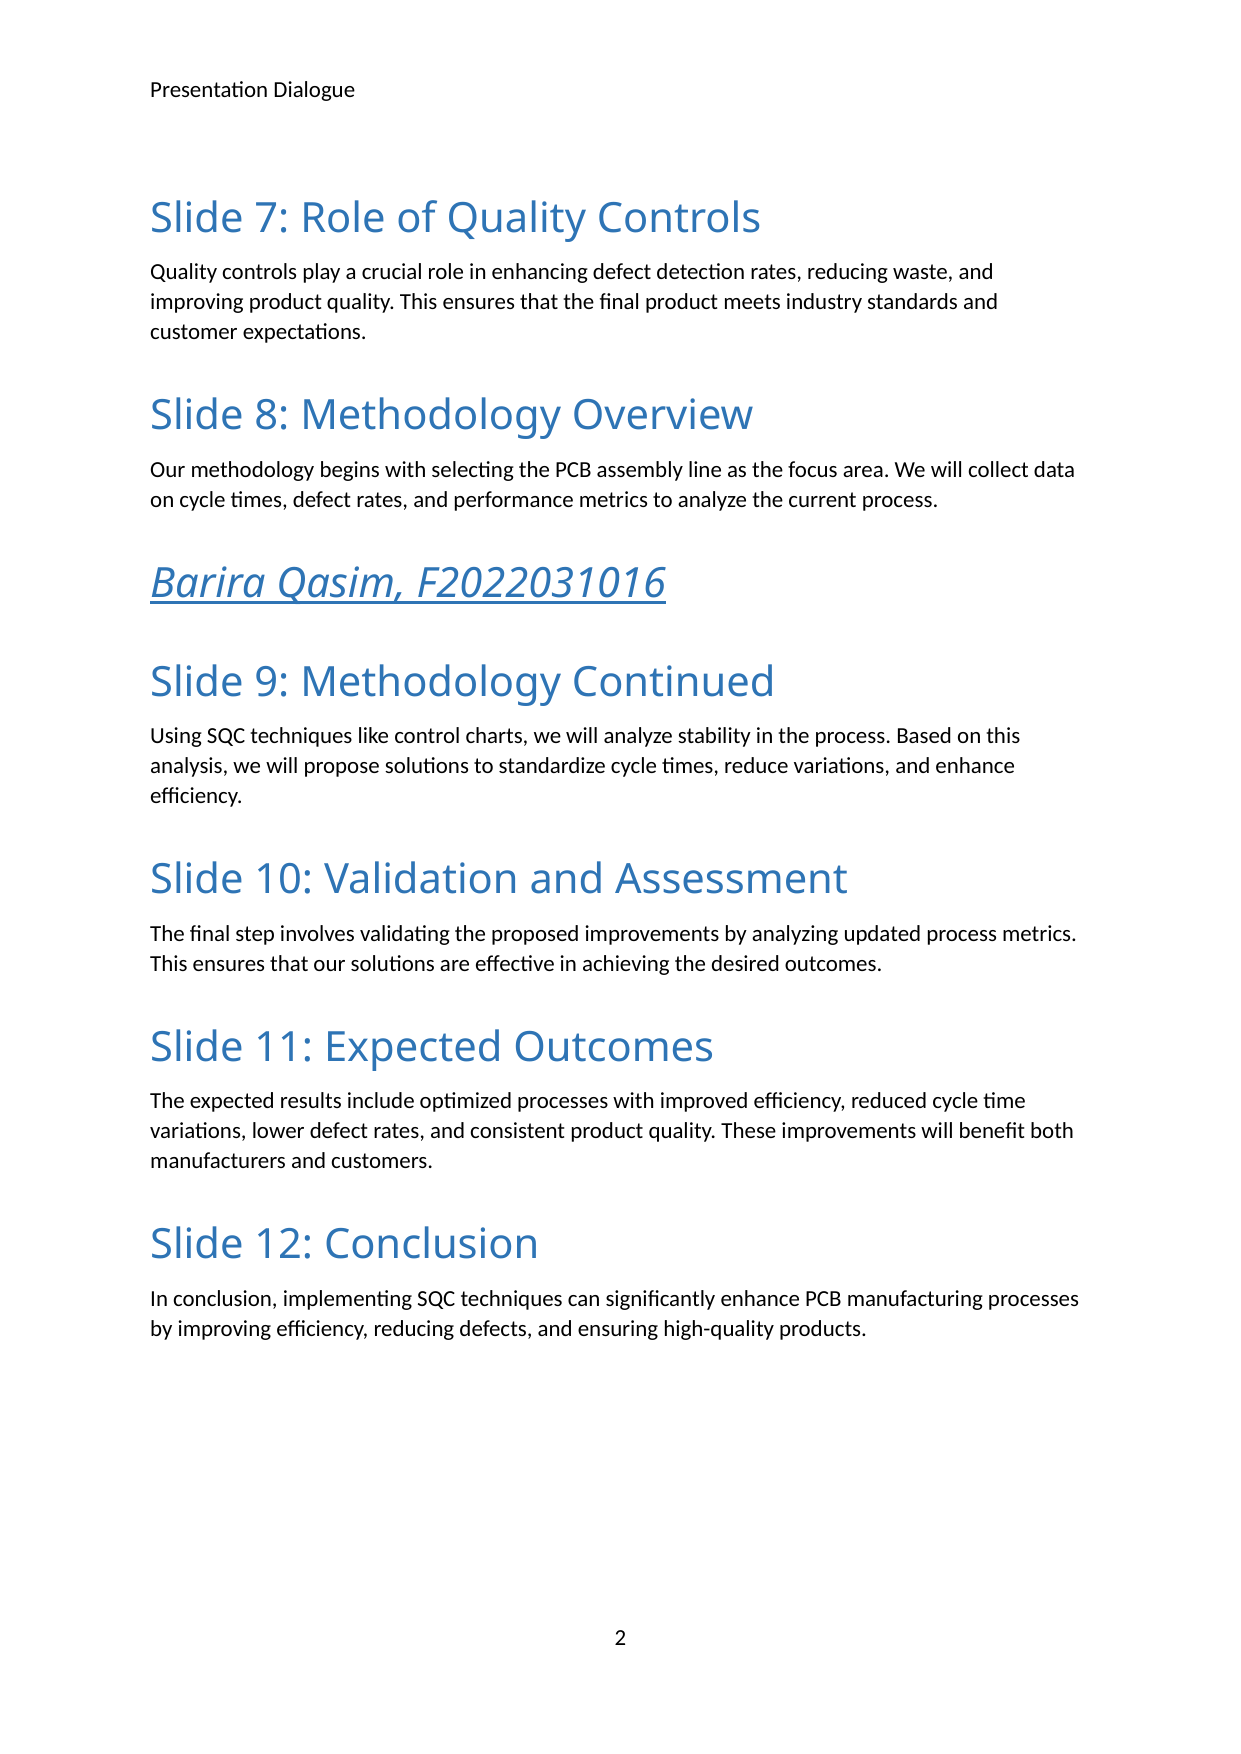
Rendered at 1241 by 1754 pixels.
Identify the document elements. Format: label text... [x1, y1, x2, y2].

text The expected results include optimized processes with improved efficiency, reduced cycle time variations, lower defect rates, and consistent product quality. These improvements will benefit both manufacturers and customers. [150, 1086, 1090, 1175]
subtitle Slide 11: Expected Outcomes [150, 1017, 1090, 1073]
subtitle Barira Qasim, F2022031016 [150, 553, 1090, 609]
subtitle Slide 9: Methodology Continued [150, 651, 1090, 708]
text In conclusion, implementing SQC techniques can significantly enhance PCB manufacturing processes by improving efficiency, reducing defects, and ensuring high-quality products. [150, 1284, 1090, 1342]
text Our methodology begins with selecting the PCB assembly line as the focus area. We will collect data on cycle times, defect rates, and performance metrics to analyze the current process. [150, 455, 1090, 513]
subtitle Slide 12: Conclusion [150, 1214, 1090, 1271]
text The final step involves validating the proposed improvements by analyzing updated process metrics. This ensures that our solutions are effective in achieving the desired outcomes. [150, 919, 1090, 977]
subtitle Slide 10: Validation and Assessment [150, 849, 1090, 906]
text Using SQC techniques like control charts, we will analyze stability in the process. Based on this analysis, we will propose solutions to standardize cycle times, reduce variations, and enhance efficiency. [150, 721, 1090, 809]
subtitle Slide 8: Methodology Overview [150, 385, 1090, 442]
subtitle Slide 7: Role of Quality Controls [150, 187, 1090, 244]
text Quality controls play a crucial role in enhancing defect detection rates, reducing waste, and improving product quality. This ensures that the final product meets industry standards and customer expectations. [150, 257, 1090, 346]
